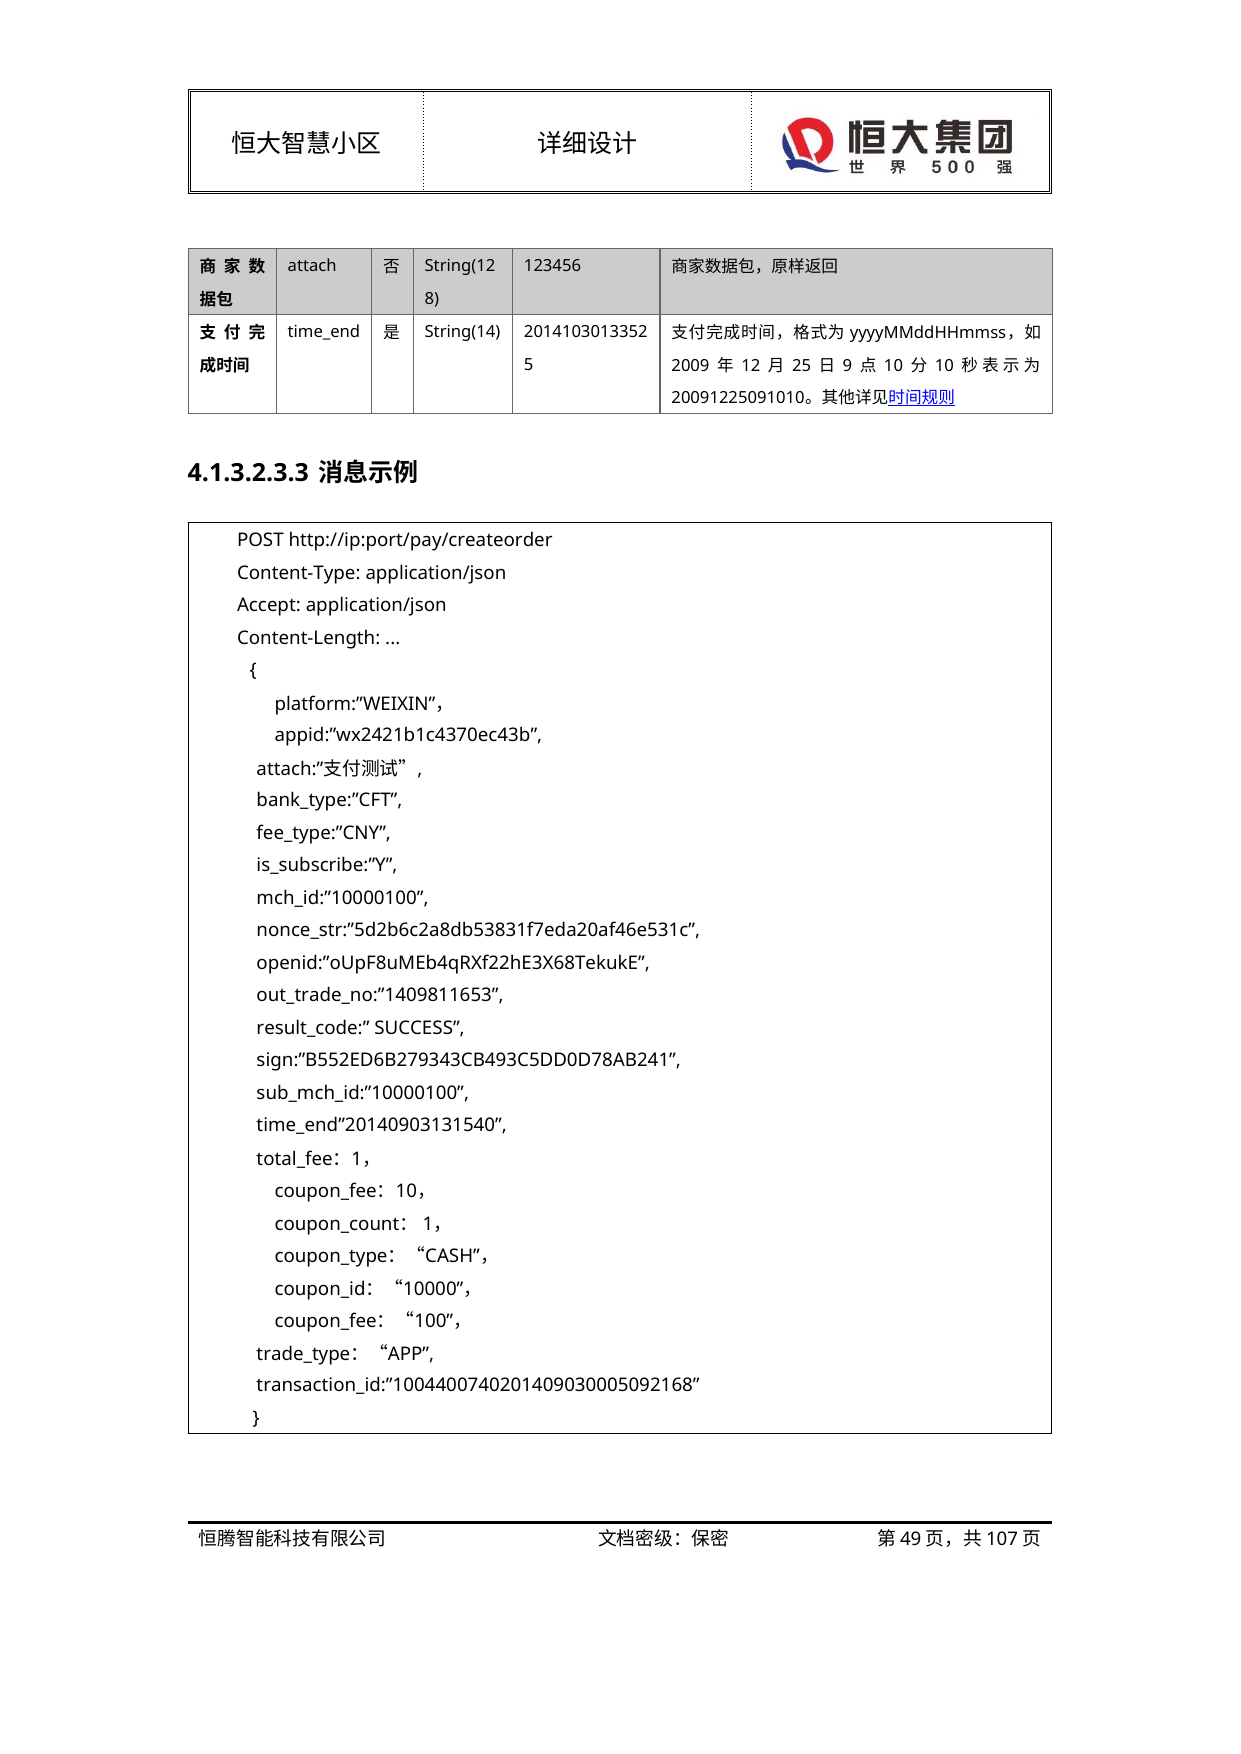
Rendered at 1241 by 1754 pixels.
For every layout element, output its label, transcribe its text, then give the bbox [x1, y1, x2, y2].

table_cell 123456 [513, 249, 659, 314]
table_cell 商家数据包 [189, 249, 276, 314]
table_cell String(14) [414, 315, 512, 412]
table_cell 20141030133525 [513, 315, 659, 412]
table_cell attach [277, 249, 371, 314]
table_cell time_end [277, 315, 371, 412]
table_cell 商家数据包，原样返回 [661, 249, 1052, 314]
subtitle 消息示例 [187, 438, 1053, 503]
table_cell 是 [372, 315, 413, 412]
picture [762, 106, 1040, 177]
table_cell 否 [372, 249, 413, 314]
table_cell String(128) [414, 249, 512, 314]
table_header POST http://ip:port/pay/createorder Content-Type: application/json Accept: application/json Content-Length: ... { platform:”WEIXIN”， appid:”wx2421b1c4370ec43b”, attach:”支付测试”, bank_type:”CFT”, fee_type:”CNY”, is_subscribe:”Y”, mch_id:”10000100”, nonce_str:”5d2b6c2a8db53831f7eda20af46e531c”, openid:”oUpF8uMEb4qRXf22hE3X68TekukE”, out_trade_no:”1409811653”, result_code:” SUCCESS”, sign:”B552ED6B279343CB493C5DD0D78AB241”, sub_mch_id:”10000100”, time_end”20140903131540”, total_fee：1， coupon_fee：10， coupon_count： 1， coupon_type：“CASH”， coupon_id：“10000”， coupon_fee：“100”， trade_type：“APP”, transaction_id:”1004400740201409030005092168” } [189, 523, 1051, 1433]
table_cell 支付完成时间，格式为yyyyMMddHHmmss，如2009年12月25日9点10分10秒表示为20091225091010。其他详见时间规则 [661, 315, 1052, 412]
table_cell 支付完成时间 [189, 315, 276, 412]
